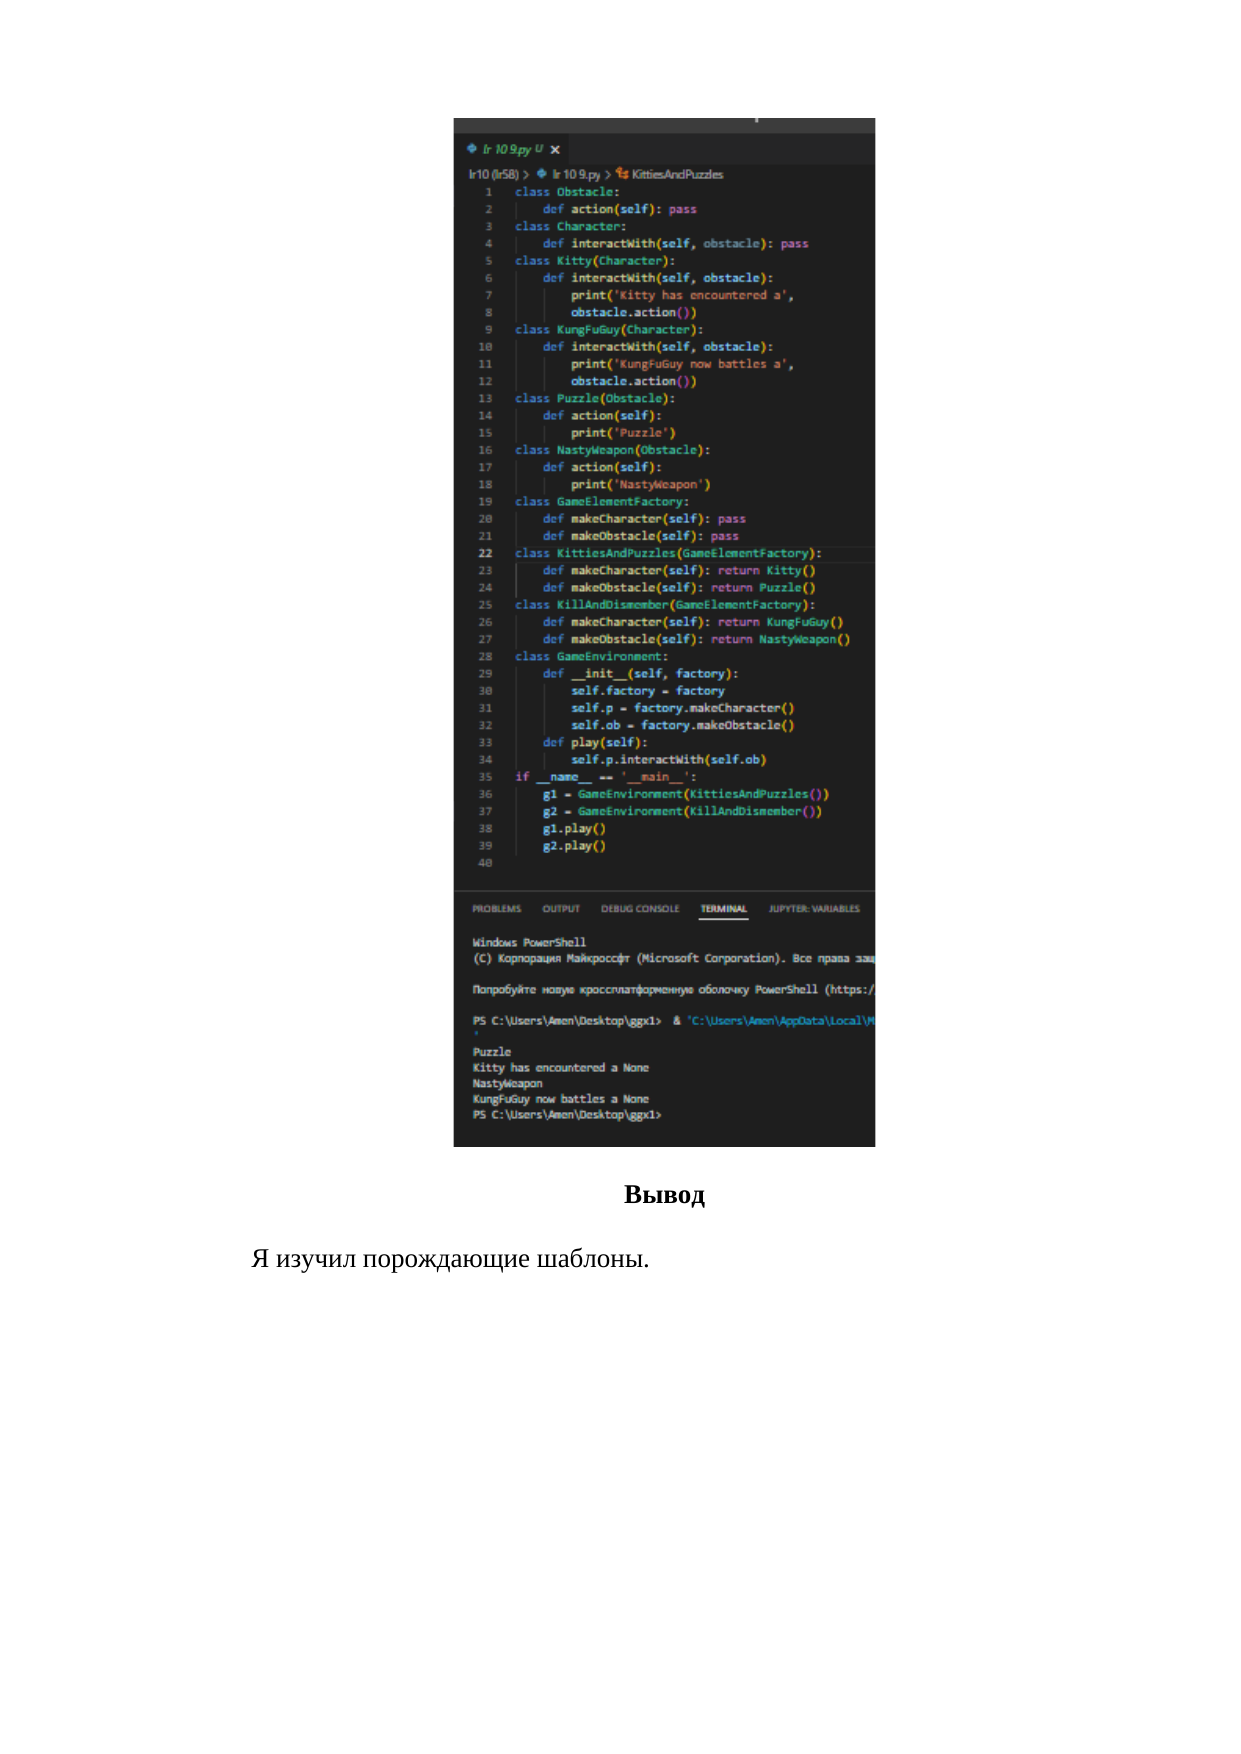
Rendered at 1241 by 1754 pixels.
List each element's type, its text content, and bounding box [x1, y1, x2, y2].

text Я изучил порождающие шаблоны. [177, 1242, 1152, 1273]
text Вывод [177, 1178, 1152, 1210]
picture [453, 118, 876, 1147]
